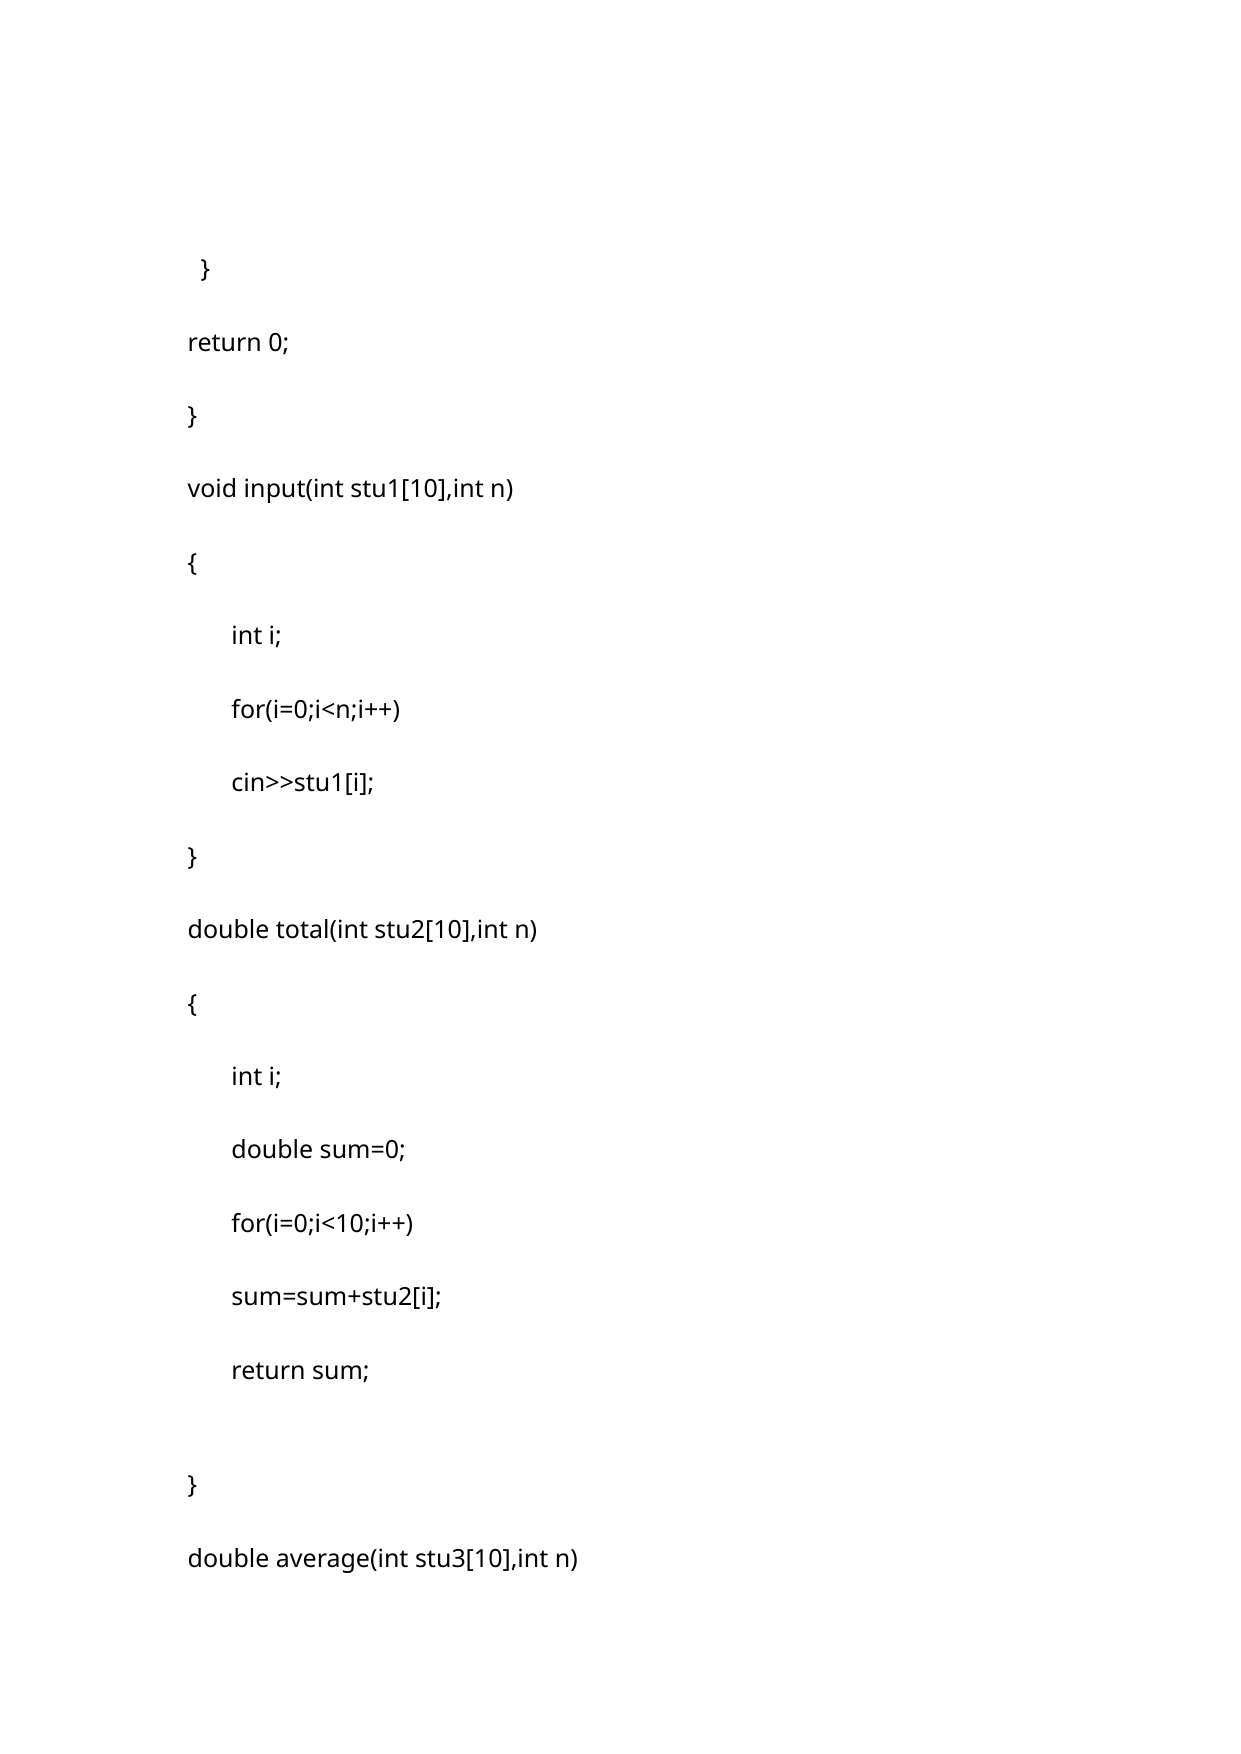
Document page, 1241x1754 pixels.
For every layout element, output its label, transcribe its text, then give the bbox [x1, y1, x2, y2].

text double average(int stu3[10],int n) [187, 1525, 1053, 1590]
text } [187, 382, 1053, 447]
text { [187, 529, 1053, 594]
text cin>>stu1[i]; [187, 749, 1053, 814]
text int i; [187, 1043, 1053, 1108]
text } [187, 823, 1053, 888]
text { [187, 970, 1053, 1035]
text for(i=0;i<10;i++) [187, 1190, 1053, 1255]
text double sum=0; [187, 1117, 1053, 1182]
text int i; [187, 603, 1053, 668]
text double total(int stu2[10],int n) [187, 896, 1053, 961]
text for(i=0;i<n;i++) [187, 676, 1053, 741]
text } [187, 1451, 1053, 1516]
text return sum; [187, 1337, 1053, 1402]
text } [187, 235, 1053, 300]
text void input(int stu1[10],int n) [187, 456, 1053, 521]
text return 0; [187, 309, 1053, 374]
text sum=sum+stu2[i]; [187, 1263, 1053, 1328]
